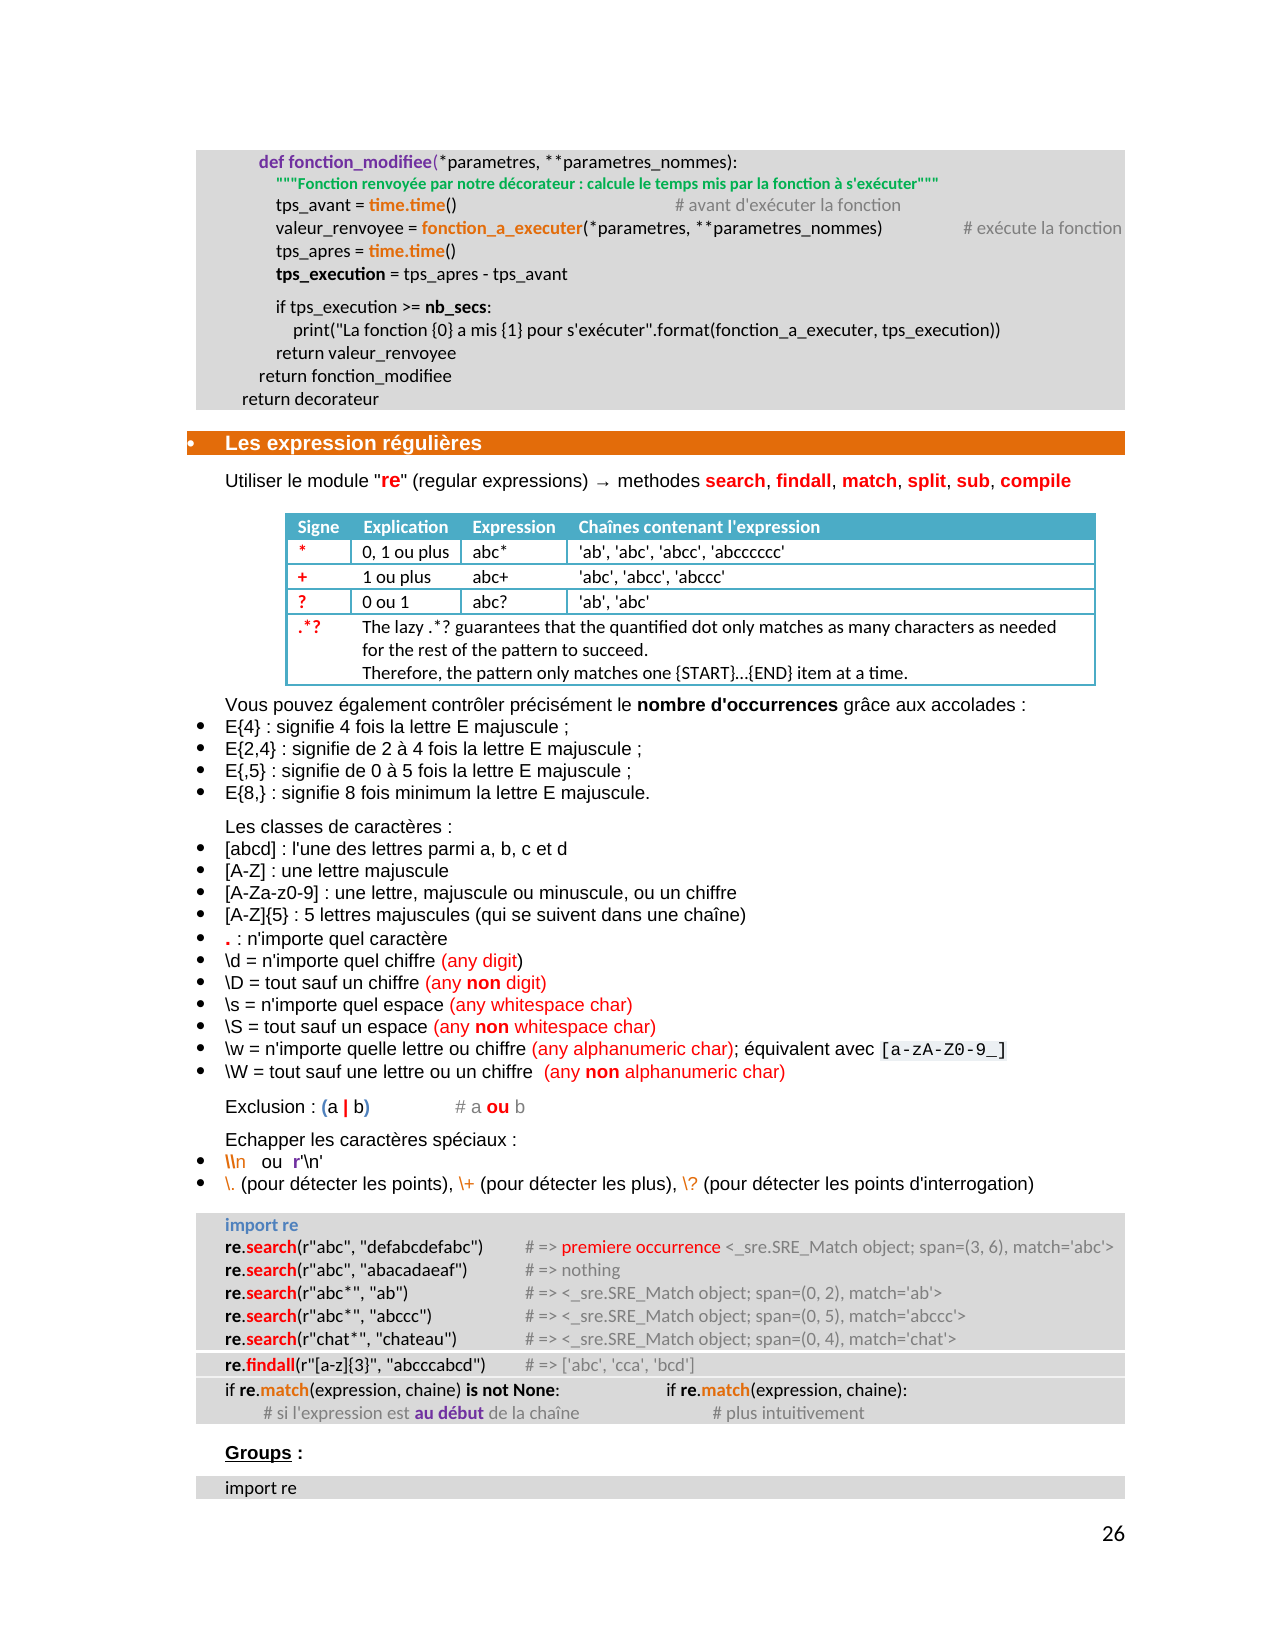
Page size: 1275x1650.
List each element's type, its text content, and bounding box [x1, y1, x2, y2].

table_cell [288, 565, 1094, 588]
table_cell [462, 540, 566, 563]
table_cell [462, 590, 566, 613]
text return valeur_renvoyee [196, 341, 1125, 364]
text re.search(r"abc*", "abccc") # => <_sre.SRE_Match object; span=(0, 5), match='abccc'> [196, 1304, 1125, 1327]
text import re [196, 1476, 1125, 1499]
text print("La fonction {0} a mis {1} pour s'exécuter".format(fonction_a_executer, tps_execution)) [196, 318, 1125, 341]
list Les expression régulières [187, 431, 1125, 455]
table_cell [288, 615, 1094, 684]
list \S = tout sauf un espace (any non whitespace char) [150, 1016, 1125, 1038]
text re.search(r"abc*", "ab") # => <_sre.SRE_Match object; span=(0, 2), match='ab'> [196, 1282, 1125, 1304]
list . : n'importe quel caractère [150, 926, 1125, 950]
text Echapper les caractères spéciaux : [150, 1129, 1125, 1151]
text tps_execution = tps_apres - tps_avant [196, 262, 1125, 285]
text # plus intuitivement [637, 1401, 1125, 1424]
list E{2,4} : signifie de 2 à 4 fois la lettre E majuscule ; [150, 738, 1125, 760]
text re.search(r"abc", "defabcdefabc") # => premiere occurrence <_sre.SRE_Match object; span=(3, 6), match='abc'> [196, 1236, 1125, 1259]
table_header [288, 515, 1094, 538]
text re.search(r"abc", "abacadaeaf") # => nothing [196, 1259, 1125, 1282]
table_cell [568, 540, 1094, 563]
list \\n ou r'\n' [150, 1151, 1125, 1173]
text Exclusion : (a | b) # a ou b [150, 1096, 1125, 1117]
text valeur_renvoyee = fonction_a_executer(*parametres, **parametres_nommes) # exécute la fonction [196, 216, 1125, 239]
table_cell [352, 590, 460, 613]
text if re.match(expression, chaine): [637, 1378, 1125, 1401]
text def fonction_modifiee(*parametres, **parametres_nommes): [196, 150, 1125, 173]
text re.search(r"chat*", "chateau") # => <_sre.SRE_Match object; span=(0, 4), match='chat'> [196, 1327, 1125, 1350]
list \W = tout sauf une lettre ou un chiffre (any non alphanumeric char) [150, 1061, 1125, 1083]
text # si l'expression est au début de la chaîne [196, 1401, 637, 1424]
text tps_apres = time.time() [196, 239, 1125, 262]
list \d = n'importe quel chiffre (any digit) [150, 950, 1125, 972]
text Utiliser le module "re" (regular expressions) → methodes search, findall, match, split, sub, compile [196, 468, 1125, 492]
text Les classes de caractères : [150, 816, 1125, 837]
list \D = tout sauf un chiffre (any non digit) [150, 972, 1125, 994]
list E{8,} : signifie 8 fois minimum la lettre E majuscule. [150, 782, 1125, 804]
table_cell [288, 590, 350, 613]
text if re.match(expression, chaine) is not None: [196, 1378, 637, 1401]
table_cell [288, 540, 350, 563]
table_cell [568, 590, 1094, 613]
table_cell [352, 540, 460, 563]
list E{,5} : signifie de 0 à 5 fois la lettre E majuscule ; [150, 760, 1125, 782]
list [A-Z] : une lettre majuscule [150, 859, 1125, 882]
list [A-Za-z0-9] : une lettre, majuscule ou minuscule, ou un chiffre [150, 882, 1125, 904]
text tps_avant = time.time() # avant d'exécuter la fonction [196, 193, 1125, 216]
list E{4} : signifie 4 fois la lettre E majuscule ; [150, 716, 1125, 738]
text Groups : [196, 1442, 1125, 1463]
text Vous pouvez également contrôler précisément le nombre d'occurrences grâce aux accolades : [150, 694, 1125, 716]
text """Fonction renvoyée par notre décorateur : calcule le temps mis par la fonction à s'exécuter""" [196, 173, 1125, 193]
list \. (pour détecter les points), \+ (pour détecter les plus), \? (pour détecter les points d'interrogation) [150, 1173, 1125, 1195]
list [abcd] : l'une des lettres parmi a, b, c et d [150, 837, 1125, 859]
text return decorateur [196, 387, 1125, 410]
text return fonction_modifiee [196, 364, 1125, 387]
list \w = n'importe quelle lettre ou chiffre (any alphanumeric char); équivalent avec [a-zA-Z0-9_] [150, 1038, 1125, 1061]
text if tps_execution >= nb_secs: [196, 295, 1125, 318]
list [A-Z]{5} : 5 lettres majuscules (qui se suivent dans une chaîne) [150, 904, 1125, 926]
text re.findall(r"[a-z]{3}", "abcccabcd") # => ['abc', 'cca', 'bcd'] [196, 1353, 1125, 1376]
text import re [196, 1213, 1125, 1236]
list \s = n'importe quel espace (any whitespace char) [150, 994, 1125, 1016]
